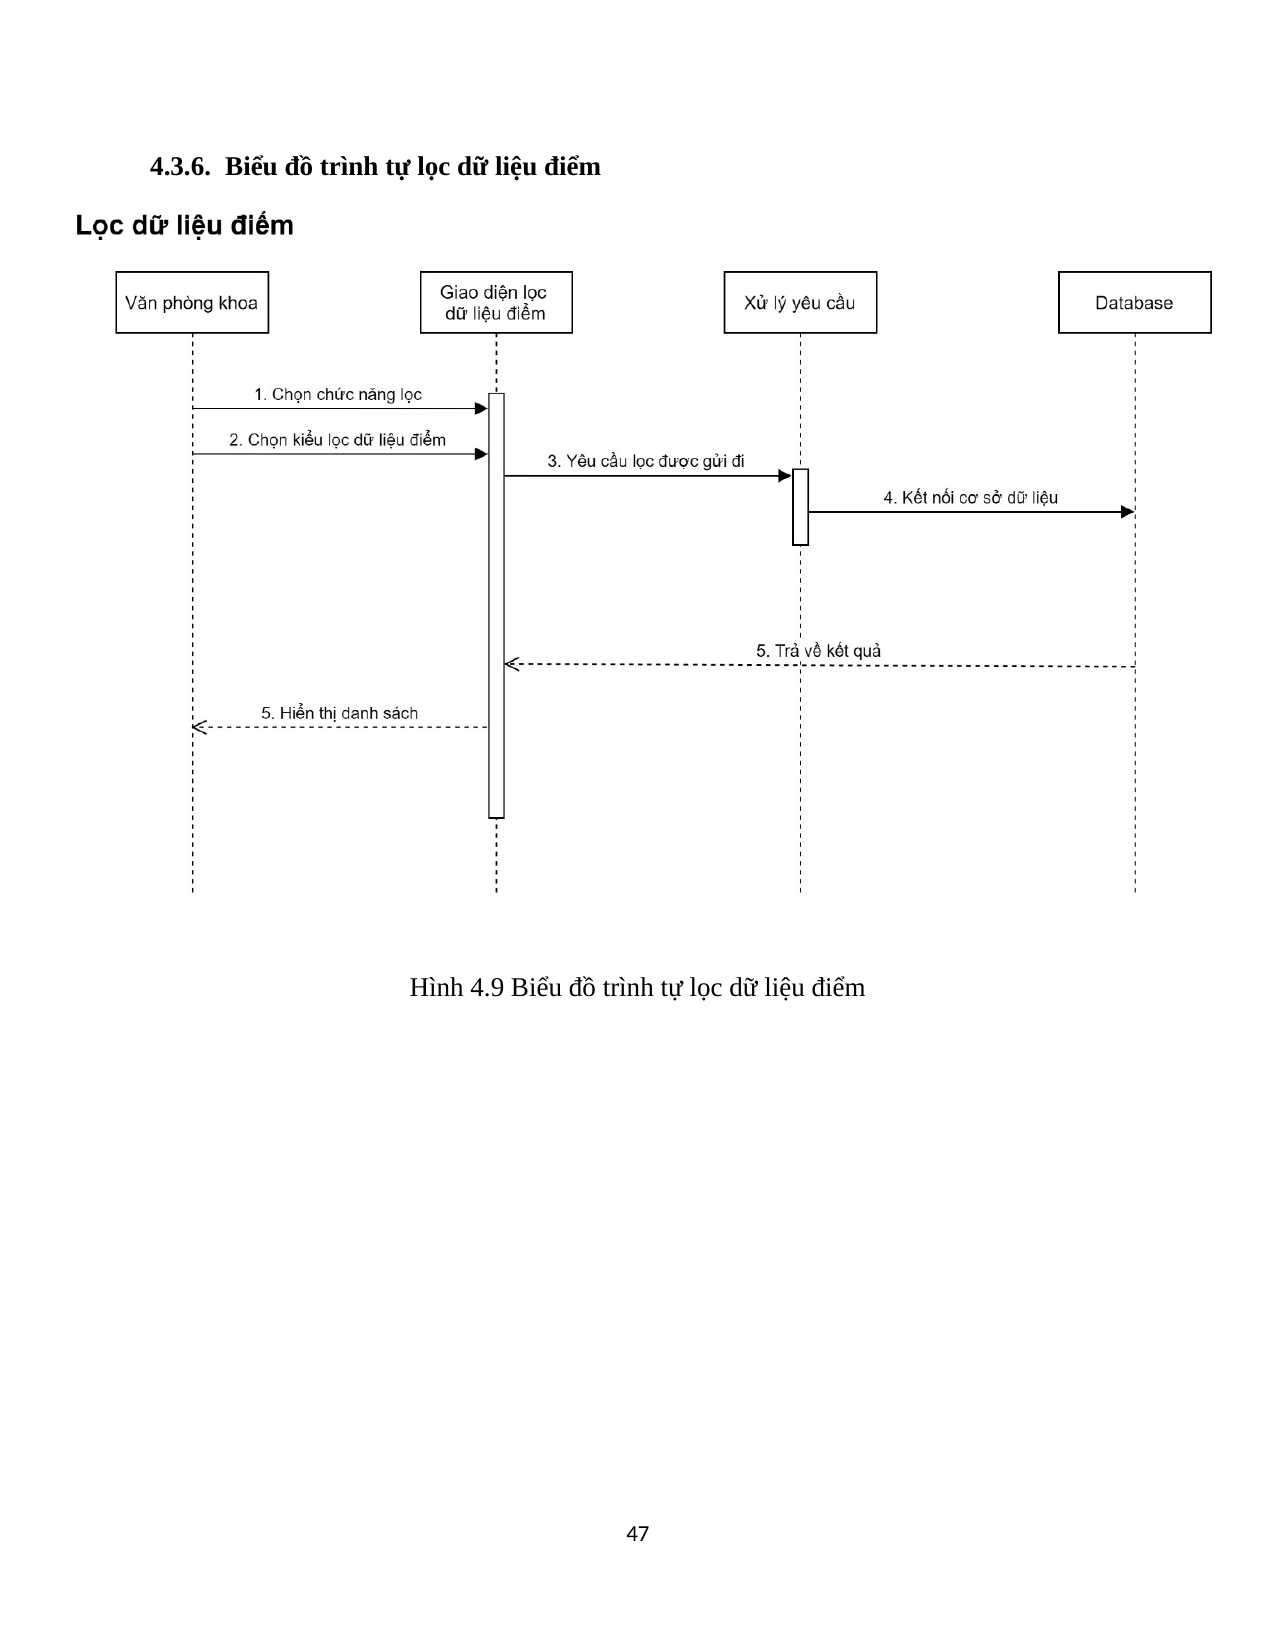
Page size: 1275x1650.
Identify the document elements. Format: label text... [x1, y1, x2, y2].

list Biểu đồ trình tự lọc dữ liệu điểm [150, 150, 1125, 181]
text Hình 4.9 Biểu đồ trình tự lọc dữ liệu điểm [150, 971, 1125, 1002]
picture [62, 211, 1213, 896]
